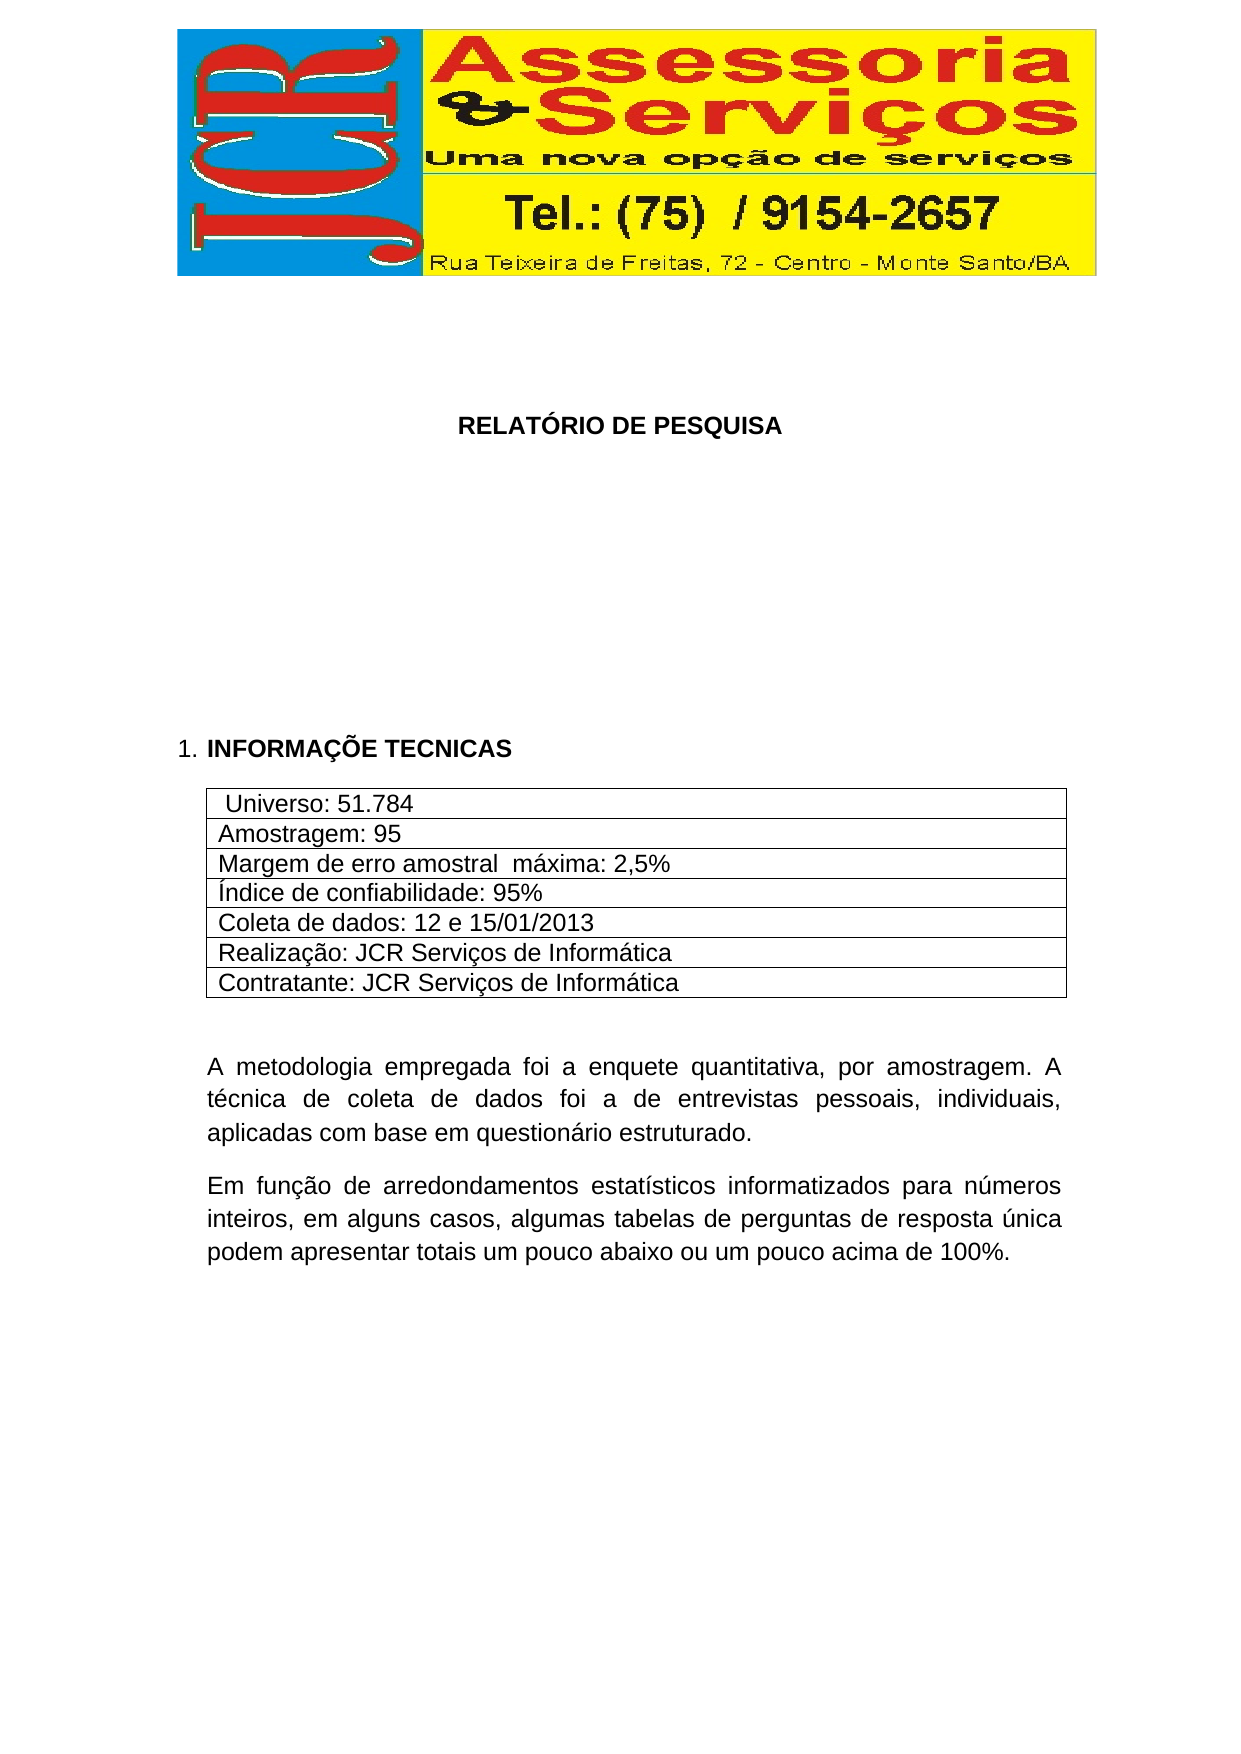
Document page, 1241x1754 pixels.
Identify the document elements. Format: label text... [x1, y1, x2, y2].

text A metodologia empregada foi a enquete quantitativa, por amostragem. A técnica de coleta de dados foi a de entrevistas pessoais, individuais, aplicadas com base em questionário estruturado. [207, 1051, 1063, 1146]
table_cell Margem de erro amostral máxima: 2,5% [207, 849, 1066, 877]
table_cell Coleta de dados: 12 e 15/01/2013 [207, 908, 1066, 937]
table_cell Amostragem: 95 [207, 819, 1066, 848]
text RELATÓRIO DE PESQUISA [177, 411, 1063, 440]
text Em função de arredondamentos estatísticos informatizados para números inteiros, em alguns casos, algumas tabelas de perguntas de resposta única podem apresentar totais um pouco abaixo ou um pouco acima de 100%. [207, 1171, 1063, 1266]
table_cell Realização: JCR Serviços de Informática [207, 938, 1066, 967]
picture [191, 36, 401, 129]
table_header Universo: 51.784 [207, 789, 1066, 818]
picture [190, 130, 401, 198]
list INFORMAÇÕE TECNICAS [177, 734, 1063, 763]
picture [190, 29, 1097, 276]
table_cell Índice de confiabilidade: 95% [207, 879, 1066, 907]
table_cell Contratante: JCR Serviços de Informática [207, 968, 1066, 997]
